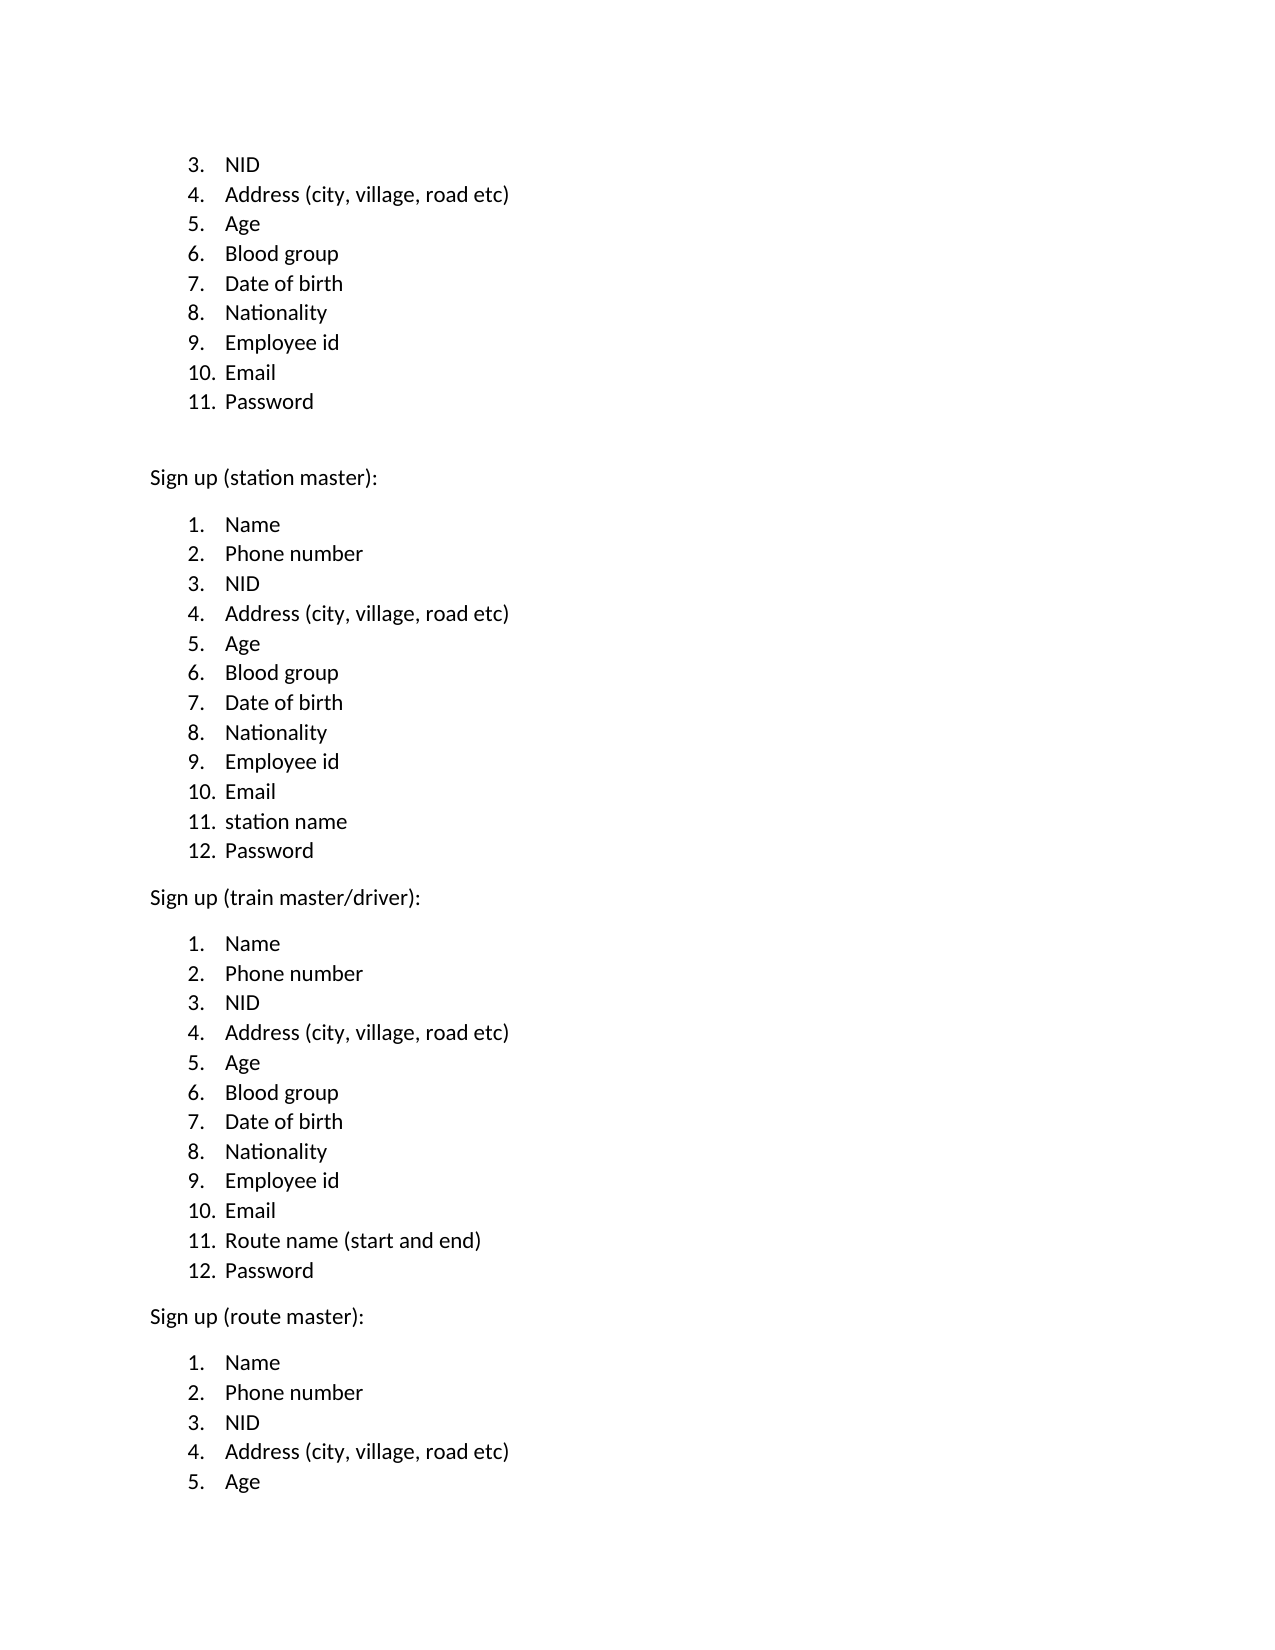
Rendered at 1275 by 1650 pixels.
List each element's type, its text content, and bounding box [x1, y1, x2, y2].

list Name [187, 929, 1125, 957]
text Sign up (route master): [150, 1302, 1125, 1330]
list NID [187, 988, 1125, 1017]
list Name [187, 510, 1125, 538]
text Sign up (train master/driver): [150, 883, 1125, 911]
list Route name (start and end) [187, 1226, 1125, 1254]
list Nationality [187, 1137, 1125, 1165]
list Blood group [187, 658, 1125, 686]
list Date of birth [187, 688, 1125, 716]
list Address (city, village, road etc) [187, 180, 1125, 208]
list Age [187, 209, 1125, 237]
list Password [187, 387, 1125, 416]
list Name [187, 1348, 1125, 1376]
list Nationality [187, 718, 1125, 746]
list Address (city, village, road etc) [187, 1018, 1125, 1046]
list Phone number [187, 539, 1125, 568]
list Employee id [187, 328, 1125, 356]
list Age [187, 1048, 1125, 1076]
list Phone number [187, 1378, 1125, 1406]
list Nationality [187, 298, 1125, 326]
list NID [187, 150, 1125, 178]
list Email [187, 777, 1125, 805]
list Phone number [187, 959, 1125, 987]
list Date of birth [187, 269, 1125, 297]
list Address (city, village, road etc) [187, 599, 1125, 627]
list Address (city, village, road etc) [187, 1437, 1125, 1466]
list Age [187, 1467, 1125, 1495]
list Employee id [187, 747, 1125, 775]
list Email [187, 358, 1125, 386]
list Password [187, 836, 1125, 864]
list NID [187, 569, 1125, 597]
list Age [187, 629, 1125, 657]
list Password [187, 1256, 1125, 1284]
list NID [187, 1408, 1125, 1436]
list station name [187, 807, 1125, 835]
list Date of birth [187, 1107, 1125, 1135]
list Employee id [187, 1167, 1125, 1195]
list Blood group [187, 1078, 1125, 1106]
list Email [187, 1196, 1125, 1224]
text Sign up (station master): [150, 463, 1125, 492]
list Blood group [187, 239, 1125, 267]
